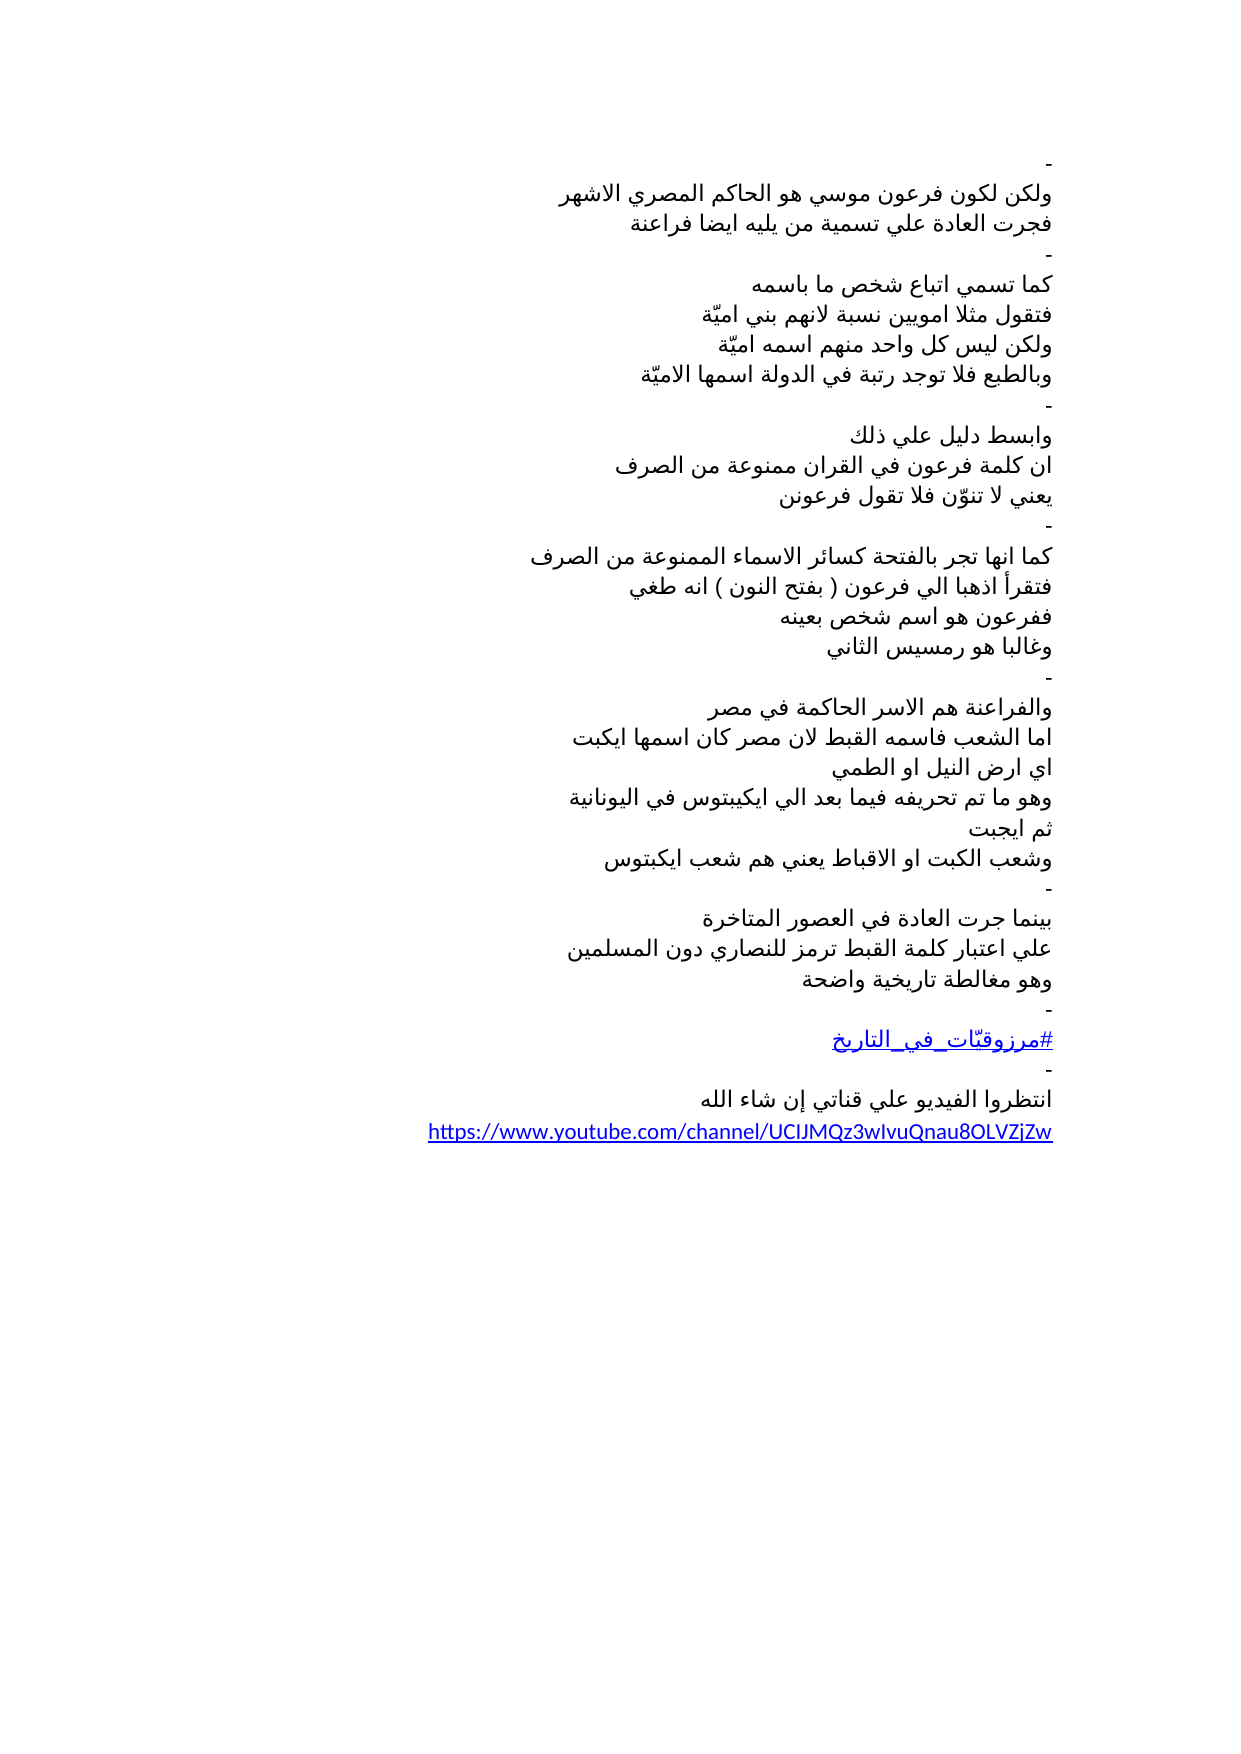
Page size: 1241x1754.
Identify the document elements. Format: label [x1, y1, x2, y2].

text [187, 150, 1053, 1145]
